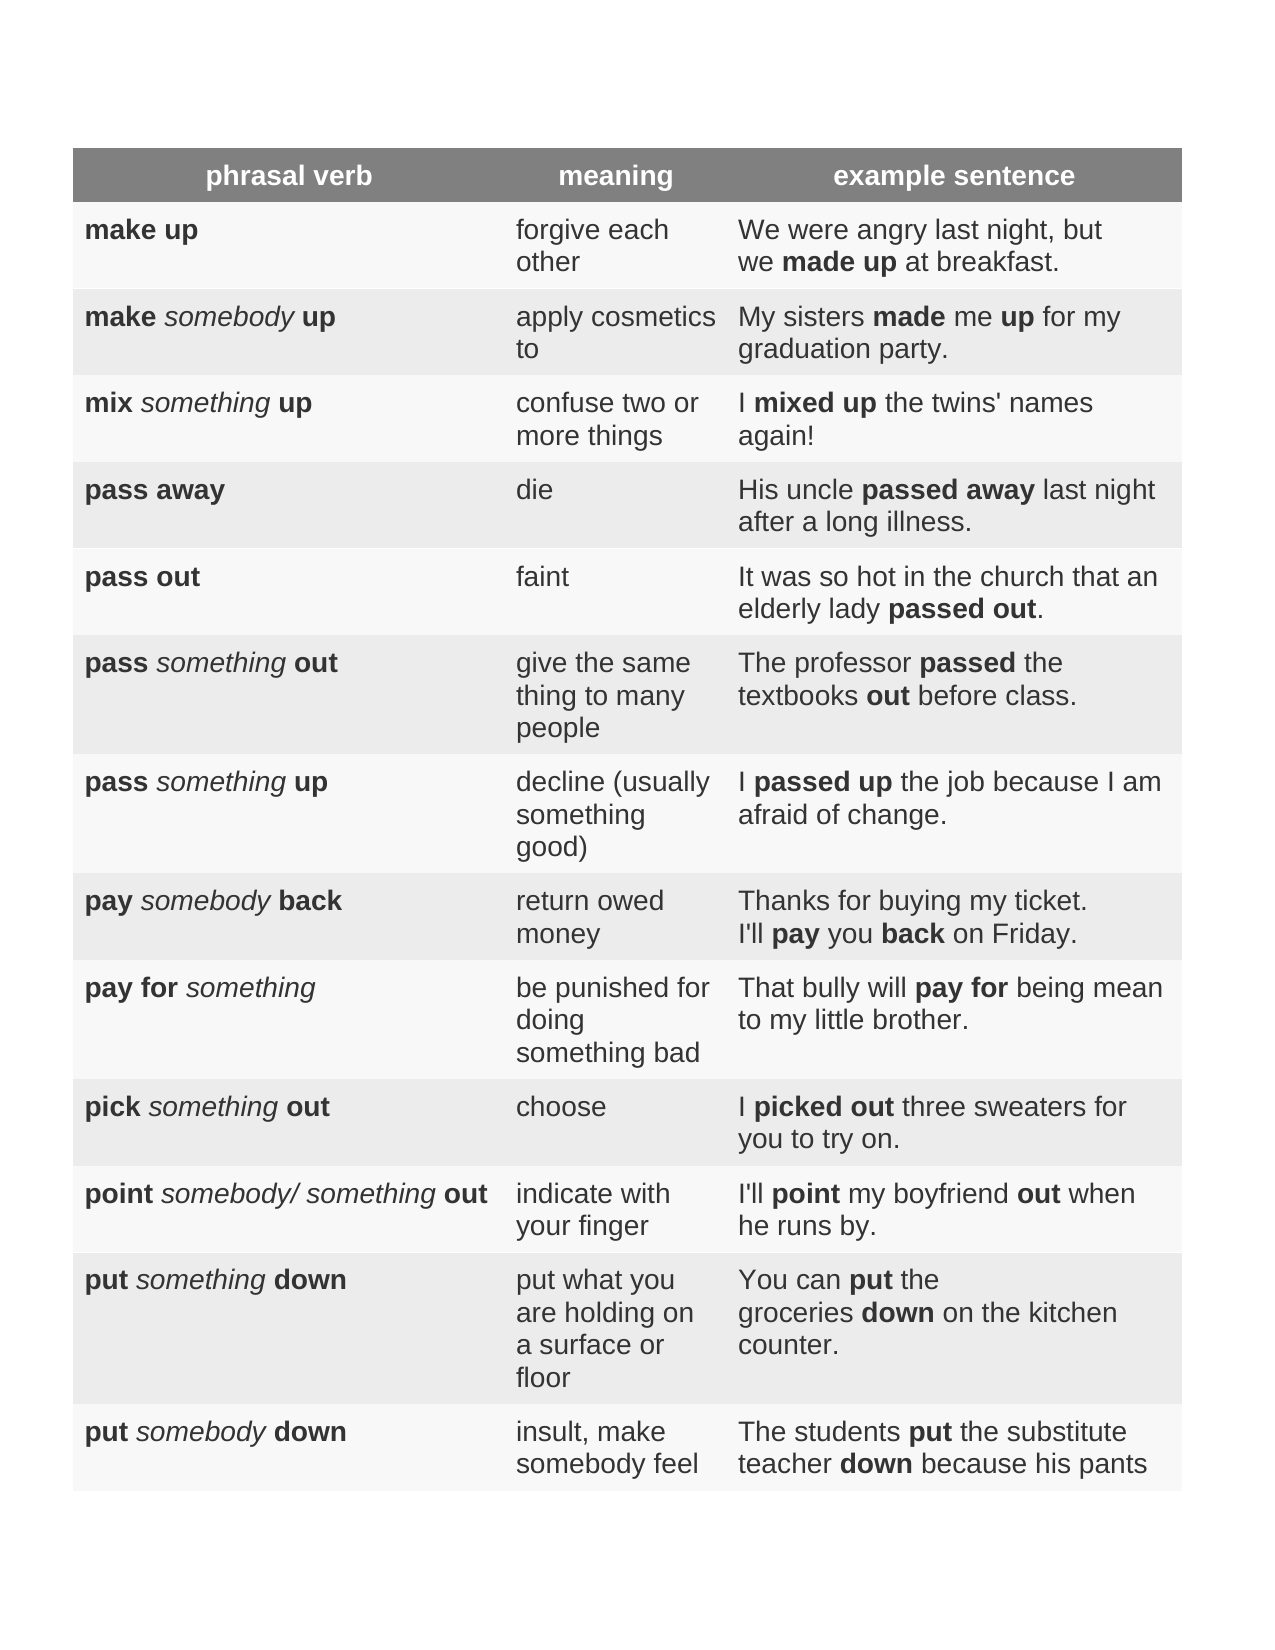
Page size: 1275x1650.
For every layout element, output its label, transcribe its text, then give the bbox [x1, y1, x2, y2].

table_cell indicate with your finger [505, 1166, 727, 1252]
table_cell pass away [73, 462, 505, 548]
table_cell pass something out [73, 635, 505, 754]
table_cell faint [505, 549, 727, 635]
table_cell pass something up [73, 754, 505, 873]
table_header meaning [505, 148, 727, 202]
table_cell mix something up [73, 375, 505, 462]
table_cell apply cosmetics to [505, 289, 727, 375]
table_cell forgive each other [505, 202, 727, 288]
table_cell The professor passed the textbooks out before class. [727, 635, 1182, 754]
table_cell I passed up the job because I am afraid of change. [727, 754, 1182, 873]
table_cell decline (usually something good) [505, 754, 727, 873]
table_cell pass out [73, 549, 505, 635]
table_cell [727, 1404, 1182, 1491]
table_cell My sisters made me up for my graduation party. [727, 289, 1182, 375]
table_cell put somebody down [73, 1404, 505, 1491]
table_cell put what you are holding on a surface or floor [505, 1253, 727, 1404]
table_cell insult, make somebody feel stupid [505, 1404, 727, 1491]
table_cell return owed money [505, 873, 727, 960]
table_cell I mixed up the twins' names again! [727, 375, 1182, 462]
table_cell I picked out three sweaters for you to try on. [727, 1079, 1182, 1166]
table_header example sentence [727, 148, 1182, 202]
table_cell pick something out [73, 1079, 505, 1166]
table_cell confuse two or more things [505, 375, 727, 462]
table_header phrasal verb [73, 148, 505, 202]
table_cell You can put the groceries down on the kitchen counter. [727, 1253, 1182, 1404]
table_cell choose [505, 1079, 727, 1166]
table_cell die [505, 462, 727, 548]
table_cell give the same thing to many people [505, 635, 727, 754]
table_cell That bully will pay for being mean to my little brother. [727, 960, 1182, 1079]
table_cell point somebody/ something out [73, 1166, 505, 1252]
table_cell pay for something [73, 960, 505, 1079]
table_cell It was so hot in the church that an elderly lady passed out. [727, 549, 1182, 635]
table_cell We were angry last night, but we made up at breakfast. [727, 202, 1182, 288]
table_cell make up [73, 202, 505, 288]
table_cell make somebody up [73, 289, 505, 375]
table_cell Thanks for buying my ticket. I'll pay you back on Friday. [727, 873, 1182, 960]
table_cell be punished for doing something bad [505, 960, 727, 1079]
table_cell His uncle passed away last night after a long illness. [727, 462, 1182, 548]
table_cell I'll point my boyfriend out when he runs by. [727, 1166, 1182, 1252]
table_cell put something down [73, 1253, 505, 1404]
table_cell pay somebody back [73, 873, 505, 960]
